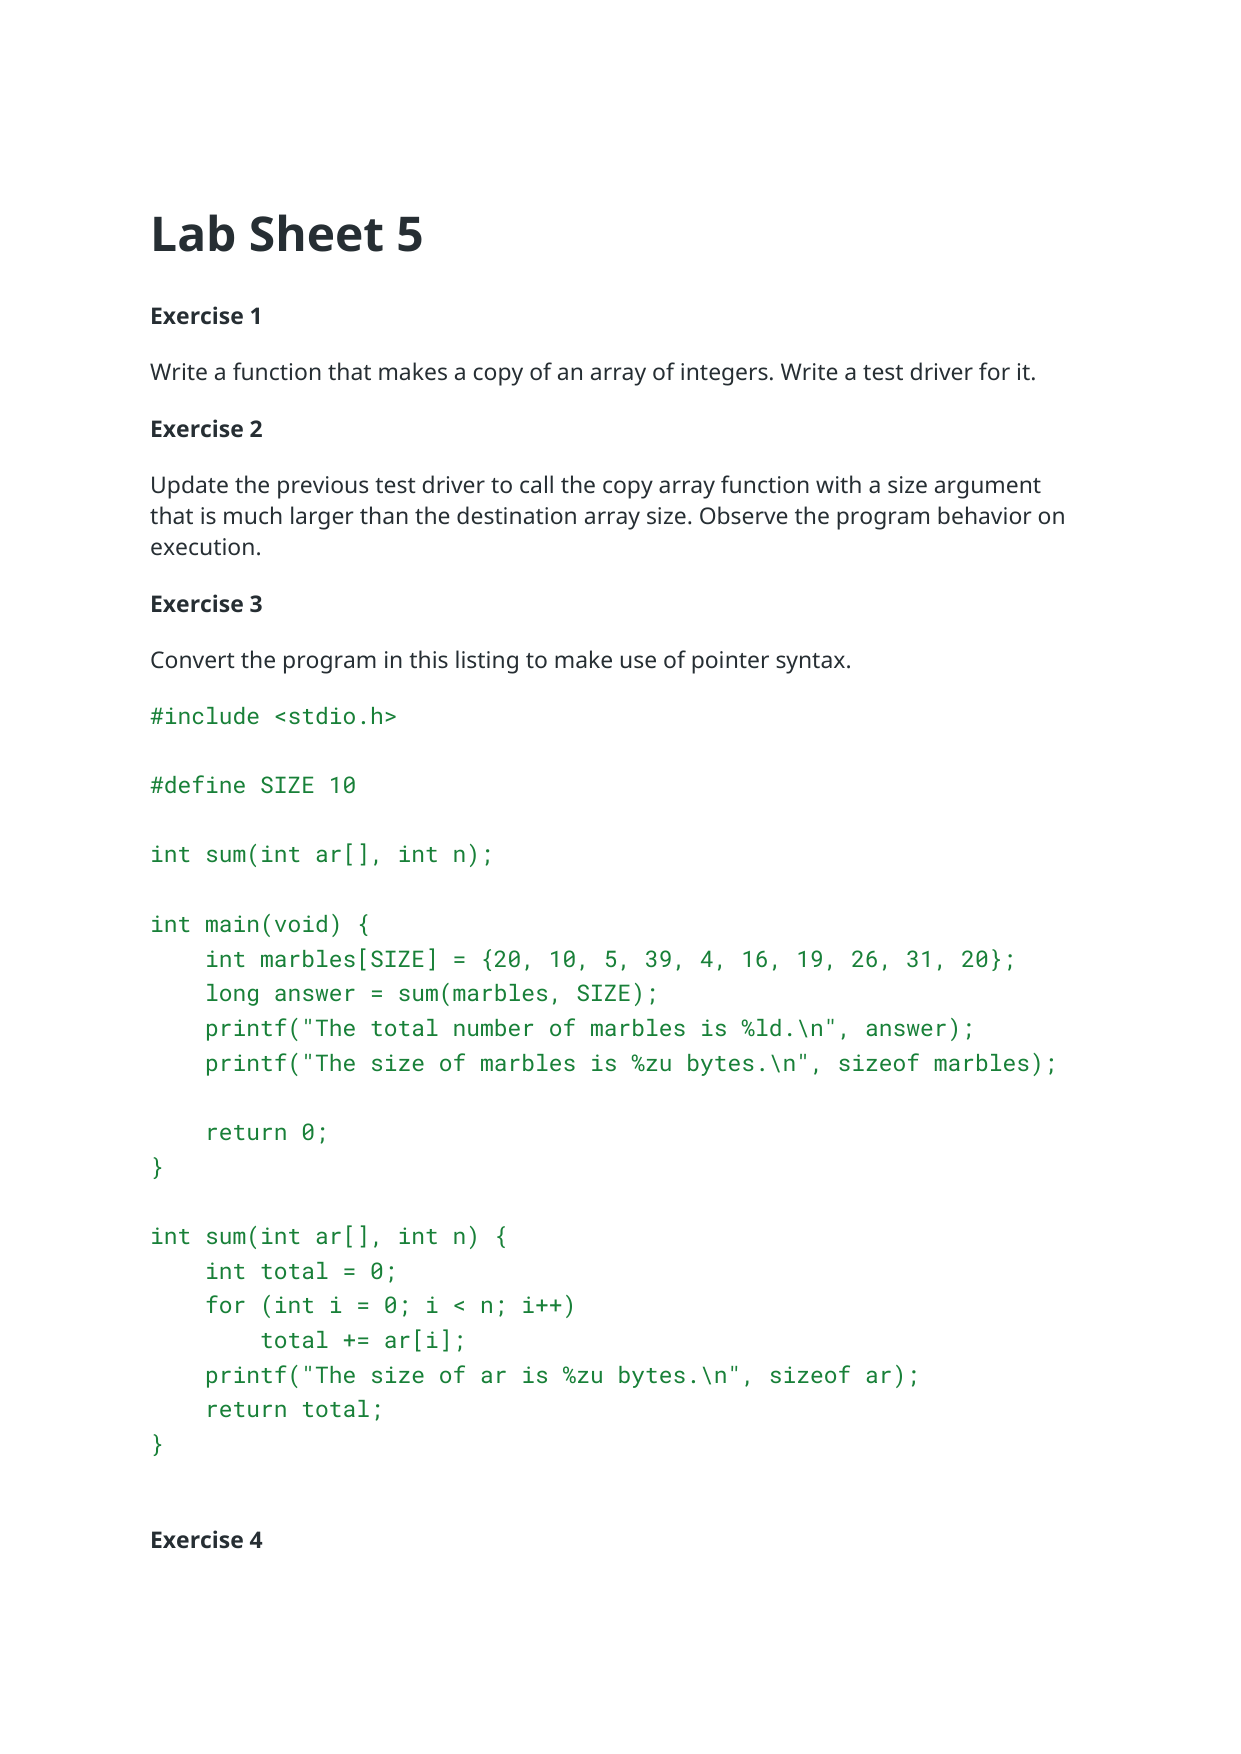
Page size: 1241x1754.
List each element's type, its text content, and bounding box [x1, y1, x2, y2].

text int main(void) { [150, 908, 1090, 938]
text Exercise 2 [150, 413, 1090, 444]
text int sum(int ar[], int n); [150, 839, 1090, 869]
text printf("The size of ar is %zu bytes.\n", sizeof ar); [150, 1359, 1090, 1389]
text for (int i = 0; i < n; i++) [150, 1290, 1090, 1320]
text Exercise 4 [150, 1524, 1090, 1555]
text } [150, 1428, 1090, 1459]
text int sum(int ar[], int n) { [150, 1220, 1090, 1251]
text long answer = sum(marbles, SIZE); [150, 978, 1090, 1008]
text total += ar[i]; [150, 1324, 1090, 1355]
subtitle Lab Sheet 5 [150, 200, 1090, 265]
text return total; [150, 1394, 1090, 1424]
text return 0; [150, 1116, 1090, 1147]
text Exercise 1 [150, 300, 1090, 331]
text printf("The size of marbles is %zu bytes.\n", sizeof marbles); [150, 1047, 1090, 1077]
text int total = 0; [150, 1255, 1090, 1285]
text int marbles[SIZE] = {20, 10, 5, 39, 4, 16, 19, 26, 31, 20}; [150, 943, 1090, 973]
text } [150, 1151, 1090, 1181]
text printf("The total number of marbles is %ld.\n", answer); [150, 1012, 1090, 1042]
text Convert the program in this listing to make use of pointer syntax. [150, 644, 1090, 675]
text #include <stdio.h> [150, 700, 1090, 730]
text Exercise 3 [150, 588, 1090, 619]
text #define SIZE 10 [150, 769, 1090, 800]
text Update the previous test driver to call the copy array function with a size argument that is much larger than the destination array size. Observe the program behavior on execution. [150, 469, 1090, 563]
text Write a function that makes a copy of an array of integers. Write a test driver for it. [150, 356, 1090, 388]
